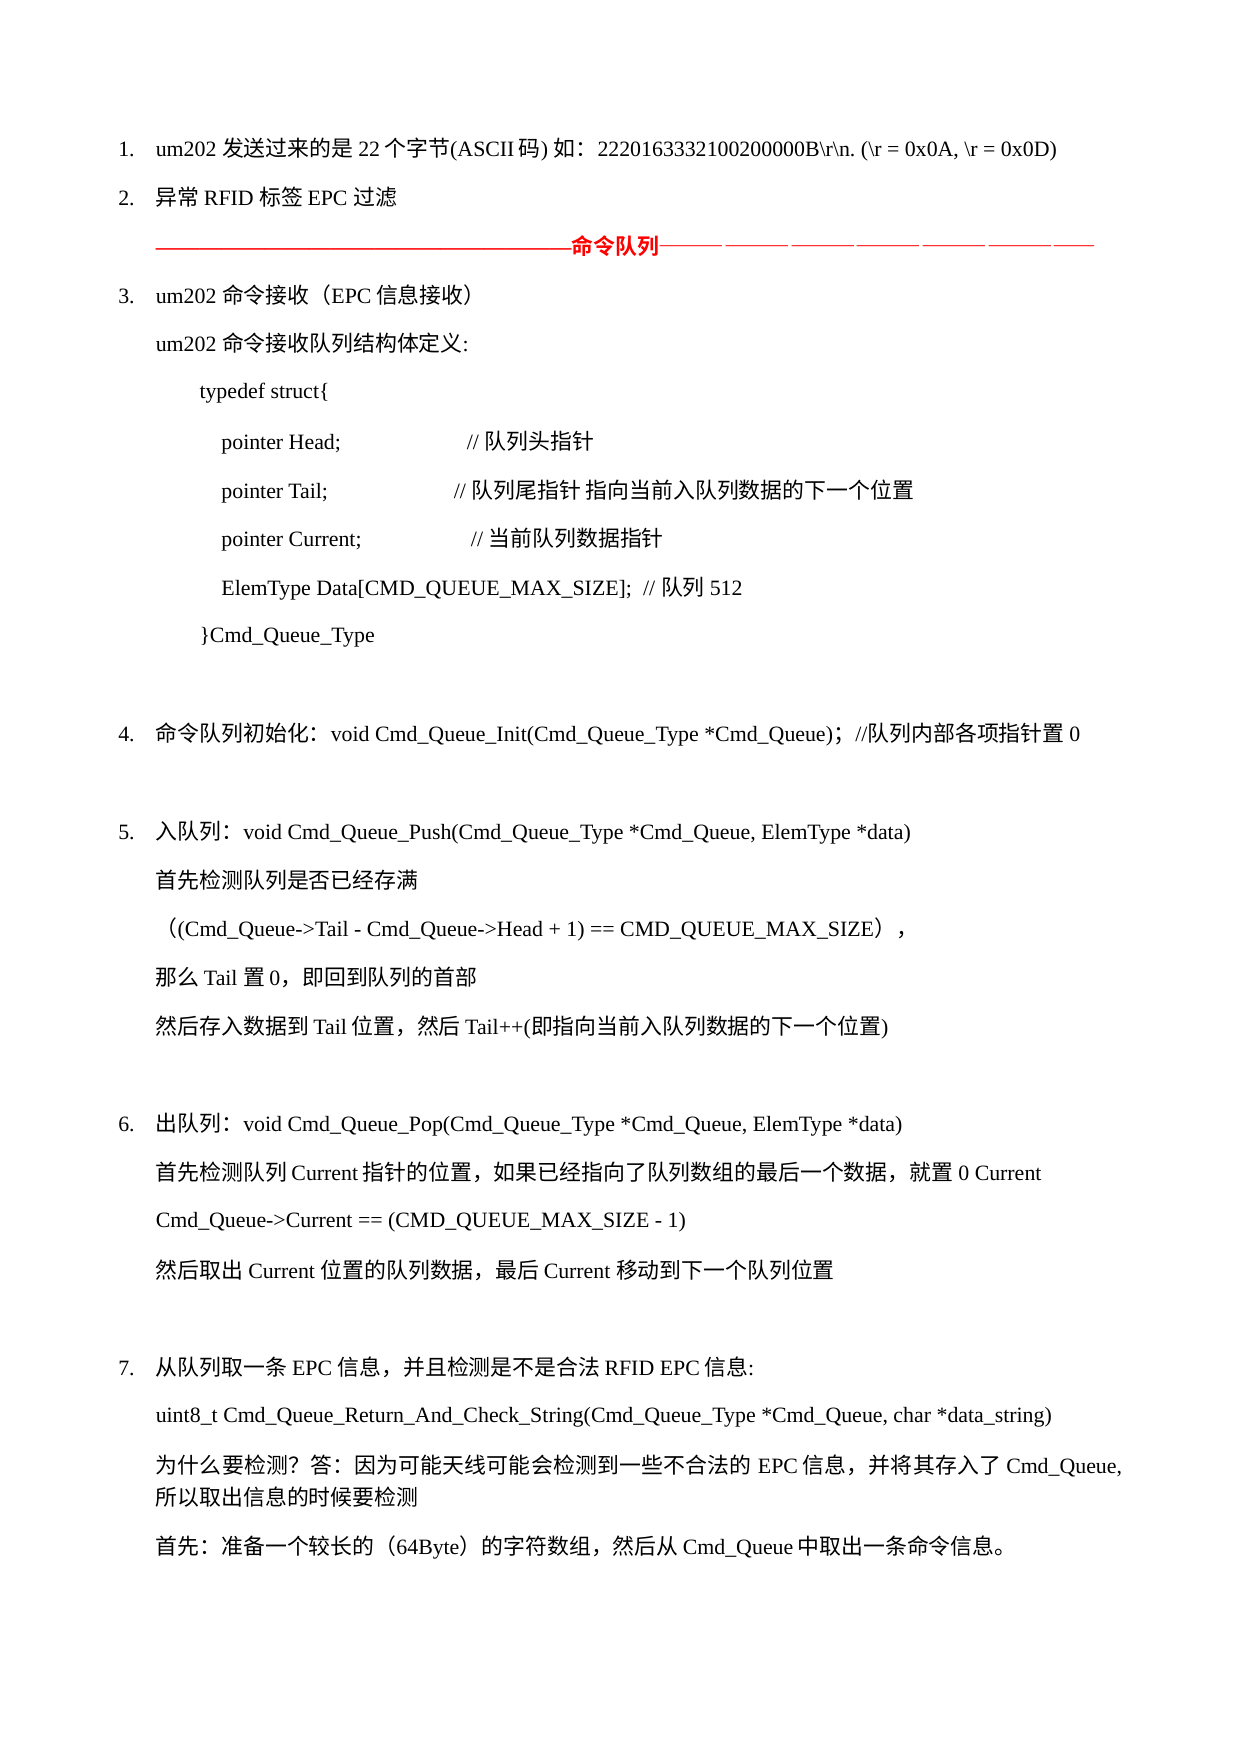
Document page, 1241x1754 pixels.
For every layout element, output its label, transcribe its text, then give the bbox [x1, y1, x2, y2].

list pointer Head; // 队列头指针 [156, 423, 1122, 456]
list pointer Current; // 当前队列数据指针 [156, 521, 1122, 553]
list ElemType Data[CMD_QUEUE_MAX_SIZE]; // 队列 512 [156, 570, 1122, 602]
list 从队列取一条 EPC 信息，并且检测是不是合法RFID EPC信息: [118, 1350, 1122, 1382]
list typedef struct{ [156, 375, 1122, 407]
list 首先：准备一个较长的（64Byte）的字符数组，然后从Cmd_Queue中取出一条命令信息。 [156, 1528, 1122, 1561]
list （(Cmd_Queue->Tail - Cmd_Queue->Head + 1) == CMD_QUEUE_MAX_SIZE）， [156, 911, 1122, 943]
list pointer Tail; // 队列尾指针 指向当前入队列数据的下一个位置 [156, 472, 1122, 505]
list 命令队列初始化：void Cmd_Queue_Init(Cmd_Queue_Type *Cmd_Queue)；//队列内部各项指针置 0 [118, 716, 1122, 748]
list 出队列：void Cmd_Queue_Pop(Cmd_Queue_Type *Cmd_Queue, ElemType *data) [118, 1106, 1122, 1138]
list um202 命令接收队列结构体定义: [156, 326, 1122, 358]
list }Cmd_Queue_Type [193, 618, 1122, 651]
list 首先检测队列Current指针的位置，如果已经指向了队列数组的最后一个数据，就置 0 Current [156, 1155, 1122, 1187]
list uint8_t Cmd_Queue_Return_And_Check_String(Cmd_Queue_Type *Cmd_Queue, char *data_string) [156, 1398, 1122, 1431]
list um202 发送过来的是 22个字节(ASCII码) 如：2220163332100200000B\r\n. (\r = 0x0A, \r = 0x0D) [118, 131, 1122, 163]
list 然后存入数据到Tail位置，然后Tail++(即指向当前入队列数据的下一个位置) [156, 1008, 1122, 1041]
list um202 命令接收（EPC信息接收） [118, 277, 1122, 310]
list 为什么要检测？答：因为可能天线可能会检测到一些不合法的EPC信息，并将其存入了Cmd_Queue,所以取出信息的时候要检测 [156, 1447, 1122, 1512]
list ———————————————————命令队列———————————————————— [156, 228, 1122, 261]
list 异常RFID 标签EPC 过滤 [118, 180, 1122, 212]
list 然后取出 Current 位置的队列数据，最后Current 移动到下一个队列位置 [156, 1252, 1122, 1285]
list 那么Tail 置0，即回到队列的首部 [156, 960, 1122, 992]
list 首先检测队列是否已经存满 [156, 862, 1122, 895]
list 入队列：void Cmd_Queue_Push(Cmd_Queue_Type *Cmd_Queue, ElemType *data) [118, 813, 1122, 846]
list Cmd_Queue->Current == (CMD_QUEUE_MAX_SIZE - 1) [156, 1203, 1122, 1236]
